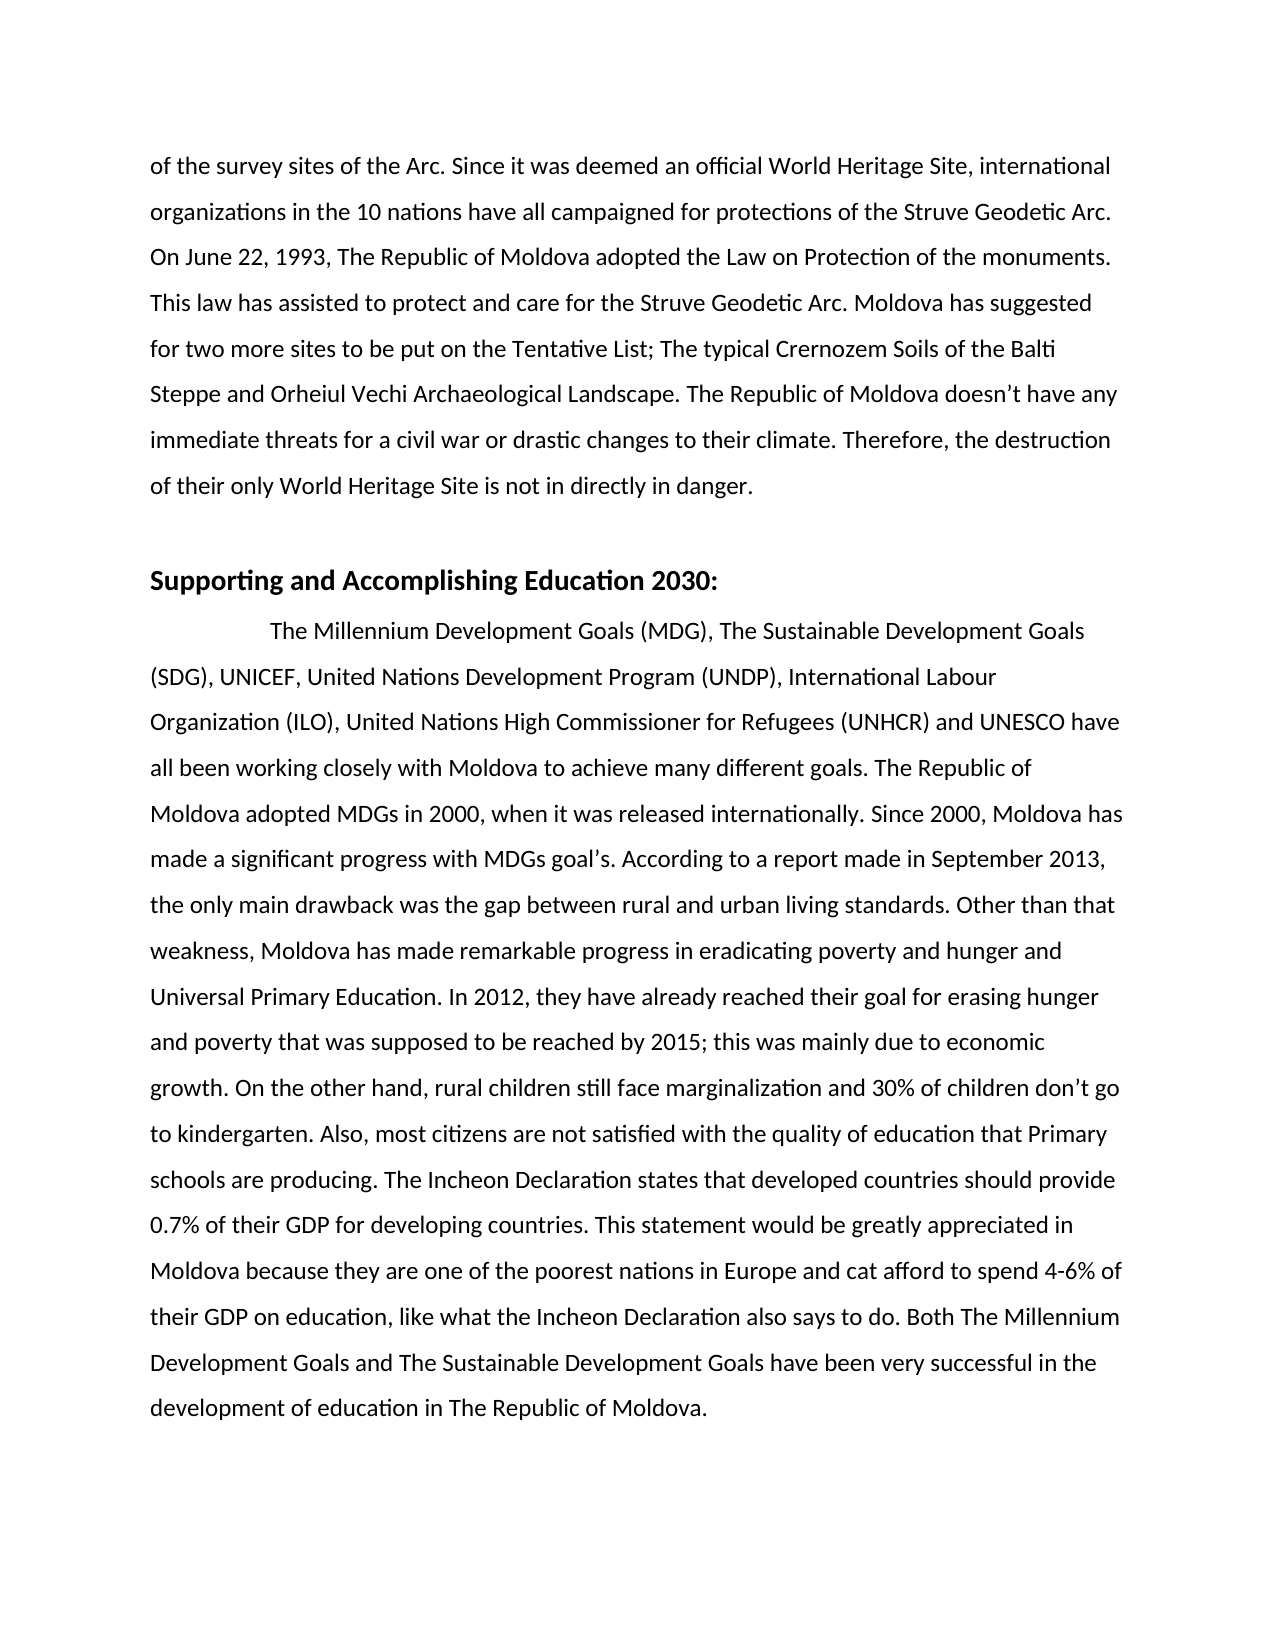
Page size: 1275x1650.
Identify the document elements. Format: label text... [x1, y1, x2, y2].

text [150, 150, 1125, 501]
text Supporting and Accomplishing Education 2030: [150, 562, 1125, 597]
text The Millennium Development Goals (MDG), The Sustainable Development Goals (SDG), UNICEF, United Nations Development Program (UNDP), International Labour Organization (ILO), United Nations High Commissioner for Refugees (UNHCR) and UNESCO have all been working closely with Moldova to achieve many different goals. The Republic of Moldova adopted MDGs in 2000, when it was released internationally. Since 2000, Moldova has made a significant progress with MDGs goal’s. According to a report made in September 2013, the only main drawback was the gap between rural and urban living standards. Other than that weakness, Moldova has made remarkable progress in eradicating poverty and hunger and Universal Primary Education. In 2012, they have already reached their goal for erasing hunger and poverty that was supposed to be reached by 2015; this was mainly due to economic growth. On the other hand, rural children still face marginalization and 30% of children don’t go to kindergarten. Also, most citizens are not satisfied with the quality of education that Primary schools are producing. The Incheon Declaration states that developed countries should provide 0.7% of their GDP for developing countries. This statement would be greatly appreciated in Moldova because they are one of the poorest nations in Europe and cat afford to spend 4-6% of their GDP on education, like what the Incheon Declaration also says to do. Both The Millennium Development Goals and The Sustainable Development Goals have been very successful in the development of education in The Republic of Moldova. [150, 615, 1125, 1423]
